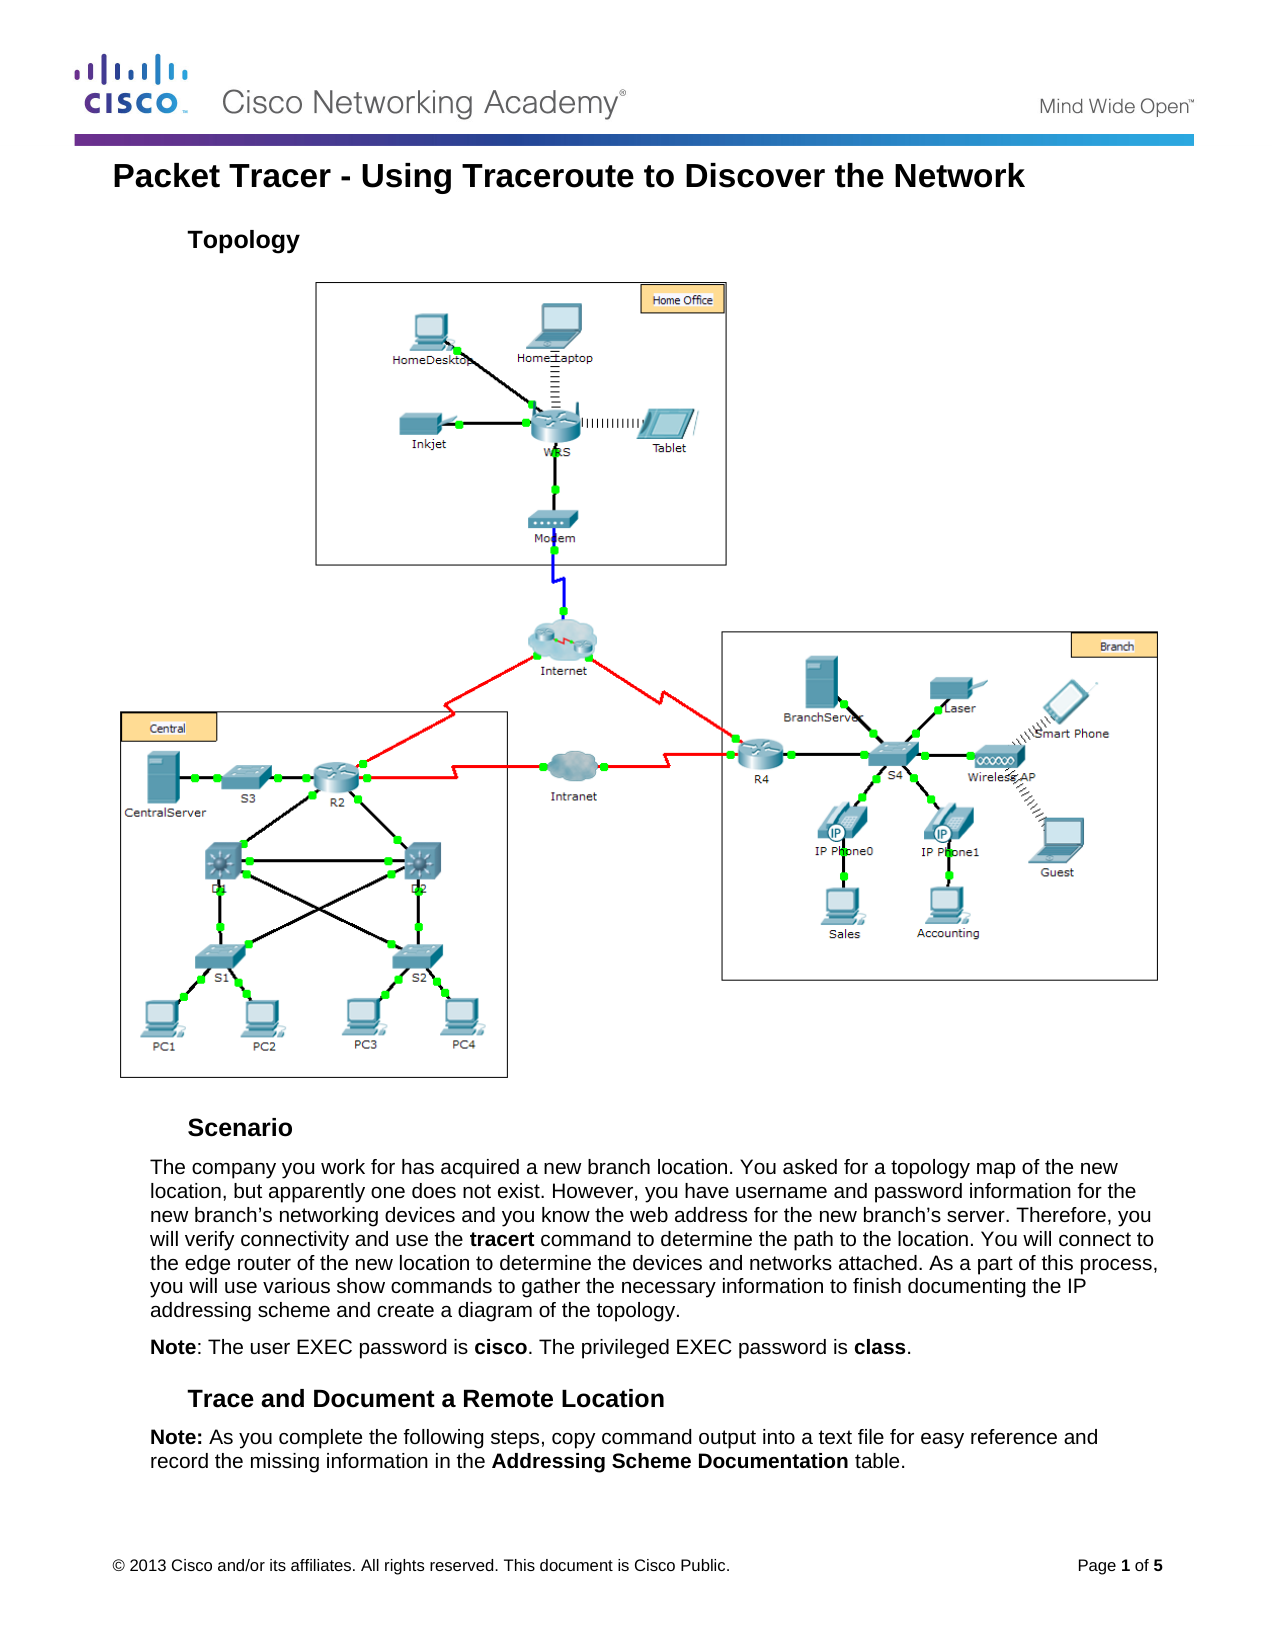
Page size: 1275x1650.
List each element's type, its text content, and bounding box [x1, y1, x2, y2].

text Trace and Document a Remote Location [112, 1384, 1162, 1412]
picture [0, 34, 1272, 146]
text Scenario [112, 1113, 1162, 1142]
text Topology [112, 225, 1162, 254]
text Note: As you complete the following steps, copy command output into a text file for easy reference and record the missing information in the Addressing Scheme Documentation table. [150, 1425, 1162, 1473]
text Note: The user EXEC password is cisco. The privileged EXEC password is class. [150, 1335, 1162, 1359]
text The company you work for has acquired a new branch location. You asked for a topology map of the new location, but apparently one does not exist. However, you have username and password information for the new branch’s networking devices and you know the web address for the new branch’s server. Therefore, you will verify connectivity and use the tracert command to determine the path to the location. You will connect to the edge router of the new location to determine the devices and networks attached. As a part of this process, you will use various show commands to gather the necessary information to finish documenting the IP addressing scheme and create a diagram of the topology. [150, 1154, 1162, 1322]
picture [112, 279, 1163, 1085]
title Packet Tracer - Using Traceroute to Discover the Network [112, 156, 1162, 195]
